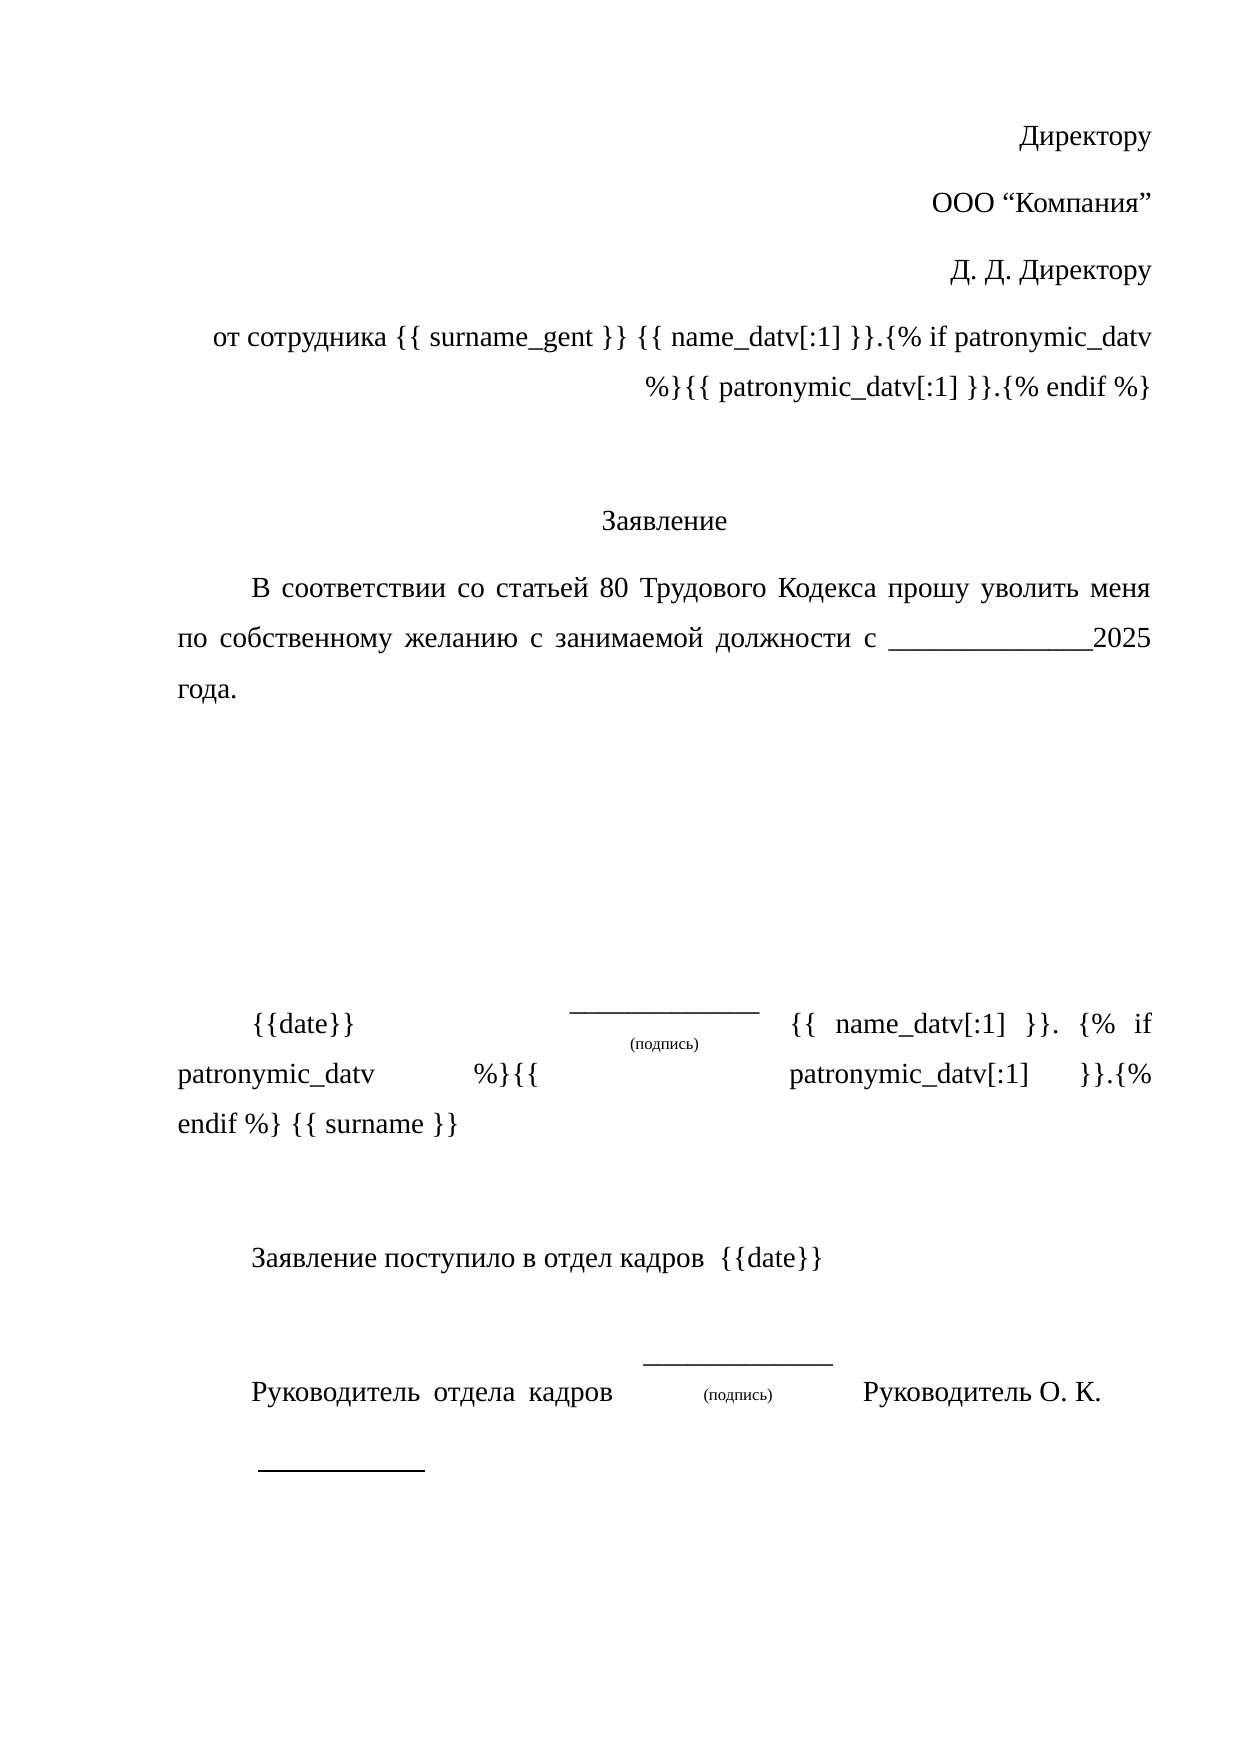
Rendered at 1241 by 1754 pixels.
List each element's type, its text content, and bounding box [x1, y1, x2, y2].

table_header _____________ [632, 1335, 844, 1385]
text Заявление [177, 503, 1152, 537]
text Заявление поступило в отдел кадров {{date}} [177, 1240, 1152, 1274]
table_cell (подпись) [558, 1034, 770, 1069]
text Руководитель отдела кадров Руководитель О. К. [177, 1374, 632, 1408]
text Директору [177, 118, 1152, 152]
table_header _____________ [558, 984, 770, 1034]
text от сотрудника {{ surname_gent }} {{ name_datv[:1] }}.{% if patronymic_datv %}{{ patronymic_datv[:1] }}.{% endif %} [177, 319, 1152, 403]
text В соответствии со статьей 80 Трудового Кодекса прошу уволить меня по собственному желанию с занимаемой должности с ______________2025 года. [177, 570, 1152, 704]
text Д. Д. Директору [177, 252, 1152, 286]
table_cell (подпись) [632, 1385, 844, 1421]
text ООО “Компания” [177, 185, 1152, 219]
text Руководитель отдела кадров Руководитель О. К. [844, 1374, 1152, 1408]
text {{date}} {{ name_datv[:1] }}. {% if patronymic_datv %}{{ patronymic_datv[:1] }}.{% endif %} {{ surname }} [177, 1006, 1152, 1140]
